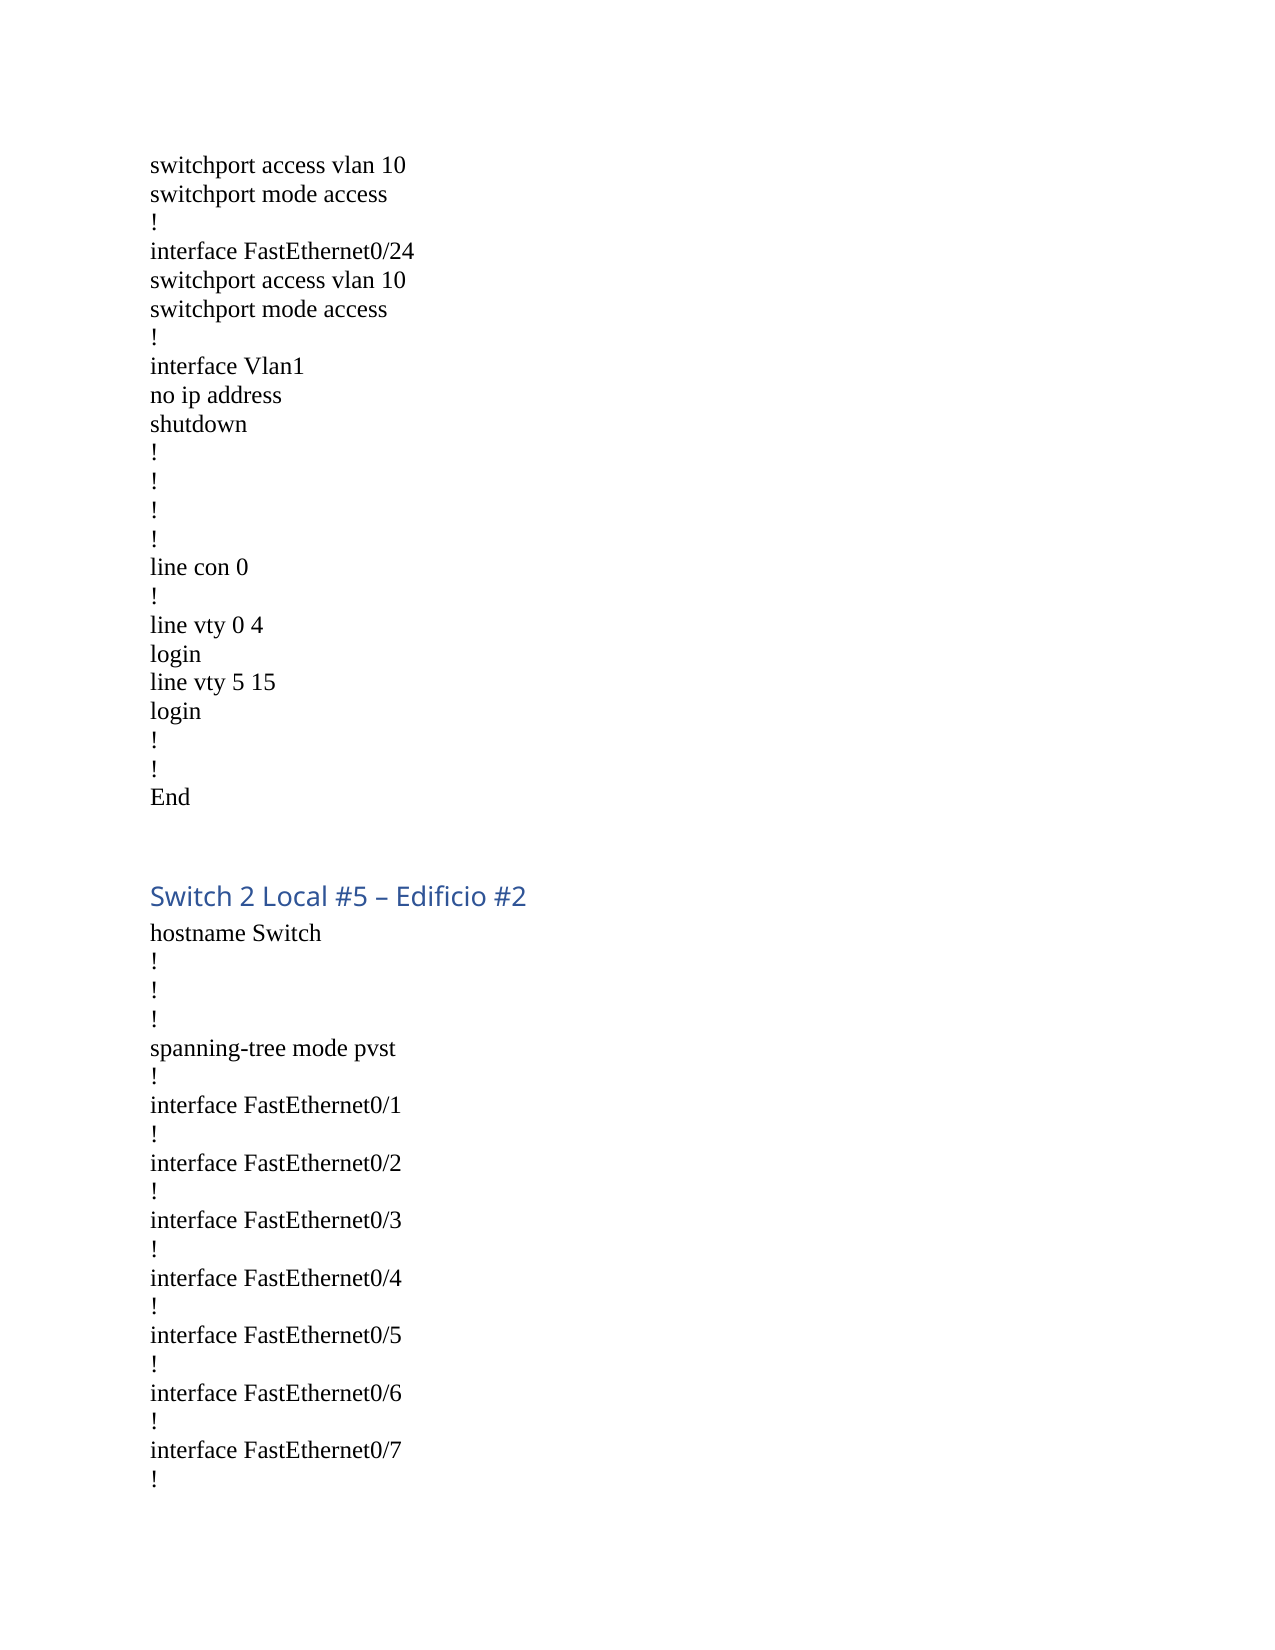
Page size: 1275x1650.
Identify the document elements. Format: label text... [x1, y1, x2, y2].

text shutdown [150, 409, 1125, 437]
text interface Vlan1 [150, 351, 1125, 380]
text switchport mode access [150, 294, 1125, 322]
text ! [150, 1406, 1125, 1435]
text ! [150, 437, 1125, 466]
text interface FastEthernet0/24 [150, 236, 1125, 265]
text ! [150, 1291, 1125, 1320]
text interface FastEthernet0/6 [150, 1378, 1125, 1406]
text interface FastEthernet0/1 [150, 1090, 1125, 1119]
text ! [150, 1234, 1125, 1263]
text no ip address [150, 380, 1125, 409]
text switchport mode access [150, 179, 1125, 207]
text switchport access vlan 10 [150, 265, 1125, 294]
text ! [150, 1061, 1125, 1090]
subtitle Switch 2 Local #5 – Edificio #2 [150, 878, 1125, 915]
text interface FastEthernet0/4 [150, 1263, 1125, 1291]
text login [150, 696, 1125, 725]
text ! [150, 581, 1125, 610]
text switchport access vlan 10 [150, 150, 1125, 179]
text End [150, 782, 1125, 811]
text interface FastEthernet0/5 [150, 1320, 1125, 1349]
text login [150, 639, 1125, 667]
text ! [150, 466, 1125, 495]
text ! [150, 1176, 1125, 1205]
text ! [150, 975, 1125, 1004]
text line vty 5 15 [150, 667, 1125, 696]
text spanning-tree mode pvst [150, 1033, 1125, 1061]
text ! [150, 725, 1125, 754]
text ! [150, 524, 1125, 552]
text ! [150, 1004, 1125, 1033]
text interface FastEthernet0/3 [150, 1205, 1125, 1234]
text ! [150, 207, 1125, 236]
text ! [150, 946, 1125, 975]
text interface FastEthernet0/2 [150, 1148, 1125, 1176]
text ! [150, 495, 1125, 524]
text interface FastEthernet0/7 [150, 1435, 1125, 1464]
text ! [150, 1119, 1125, 1148]
text line vty 0 4 [150, 610, 1125, 639]
text ! [150, 754, 1125, 782]
text ! [150, 322, 1125, 351]
text ! [150, 1464, 1125, 1493]
text ! [150, 1349, 1125, 1378]
text line con 0 [150, 552, 1125, 581]
text hostname Switch [150, 918, 1125, 946]
